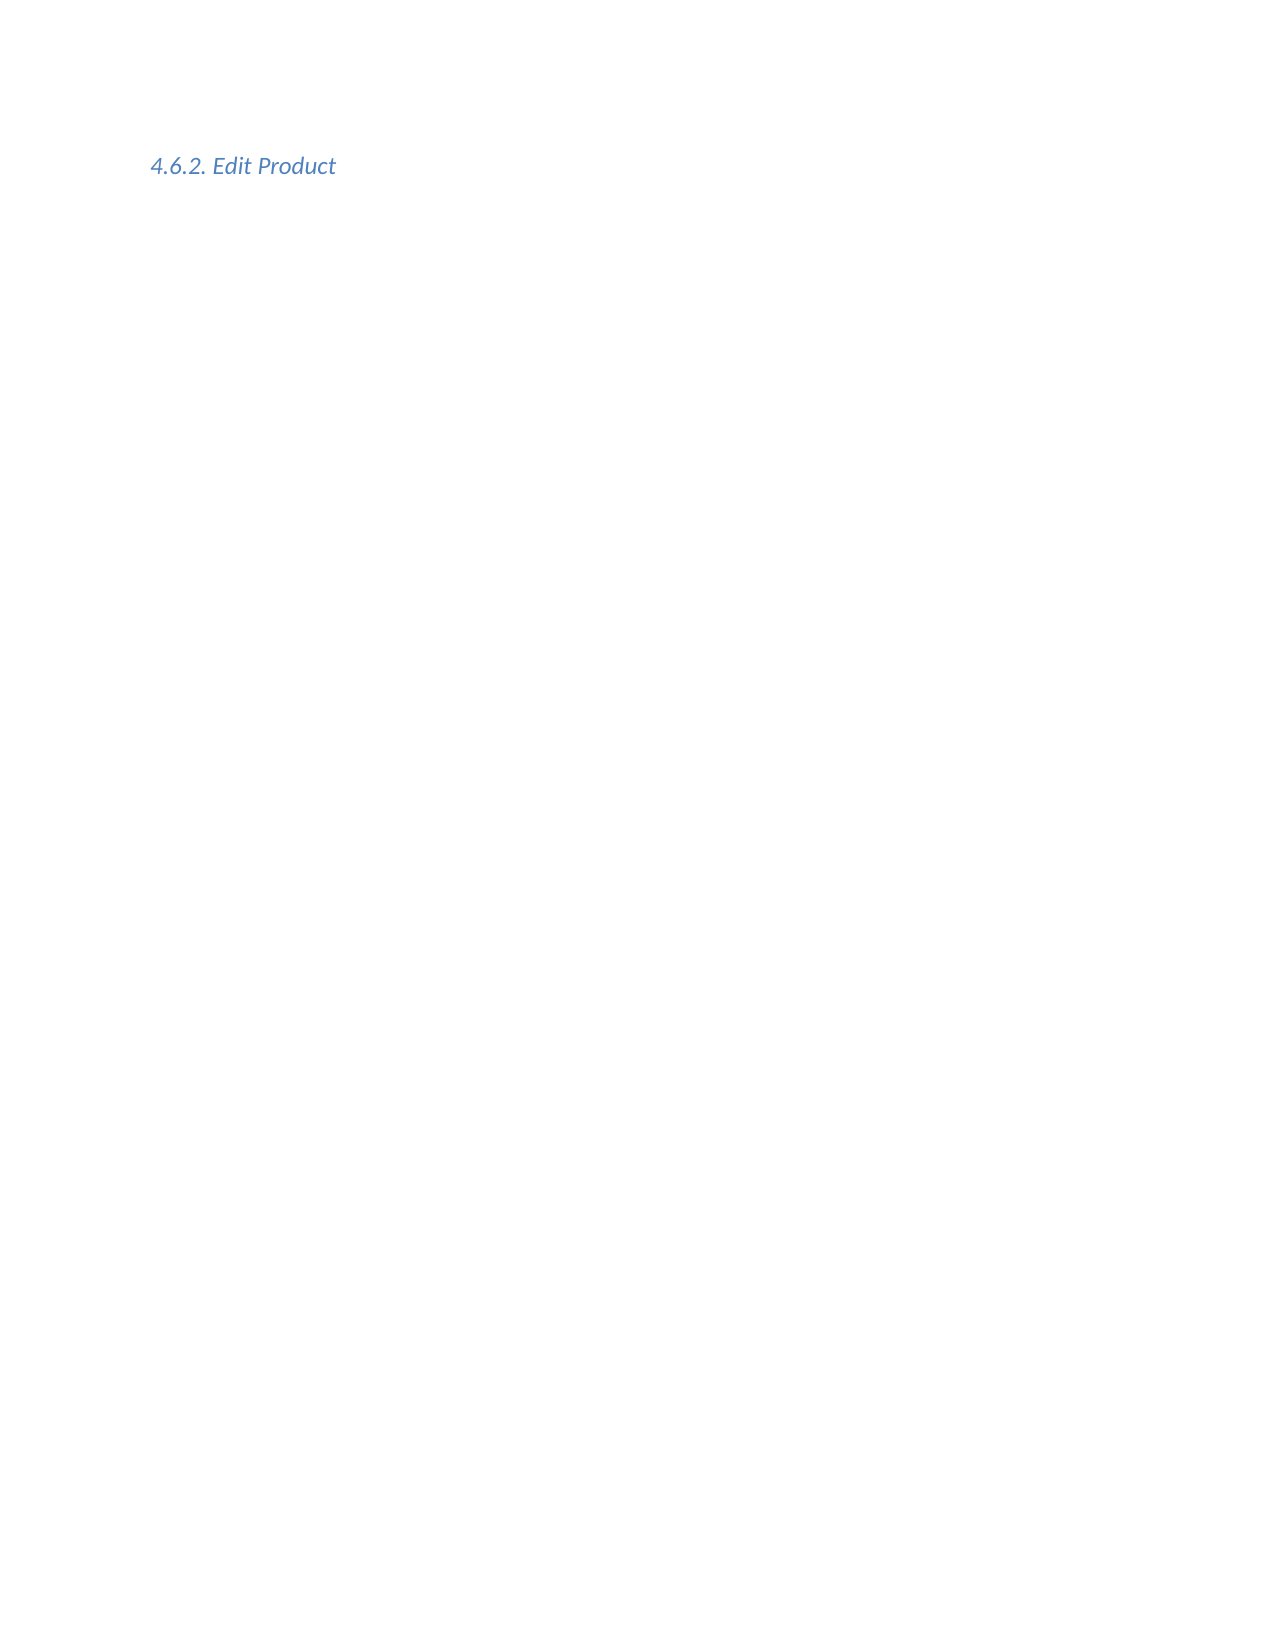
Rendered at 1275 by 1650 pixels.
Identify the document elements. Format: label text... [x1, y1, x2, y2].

subtitle 4.6.2. Edit Product [150, 150, 1125, 181]
